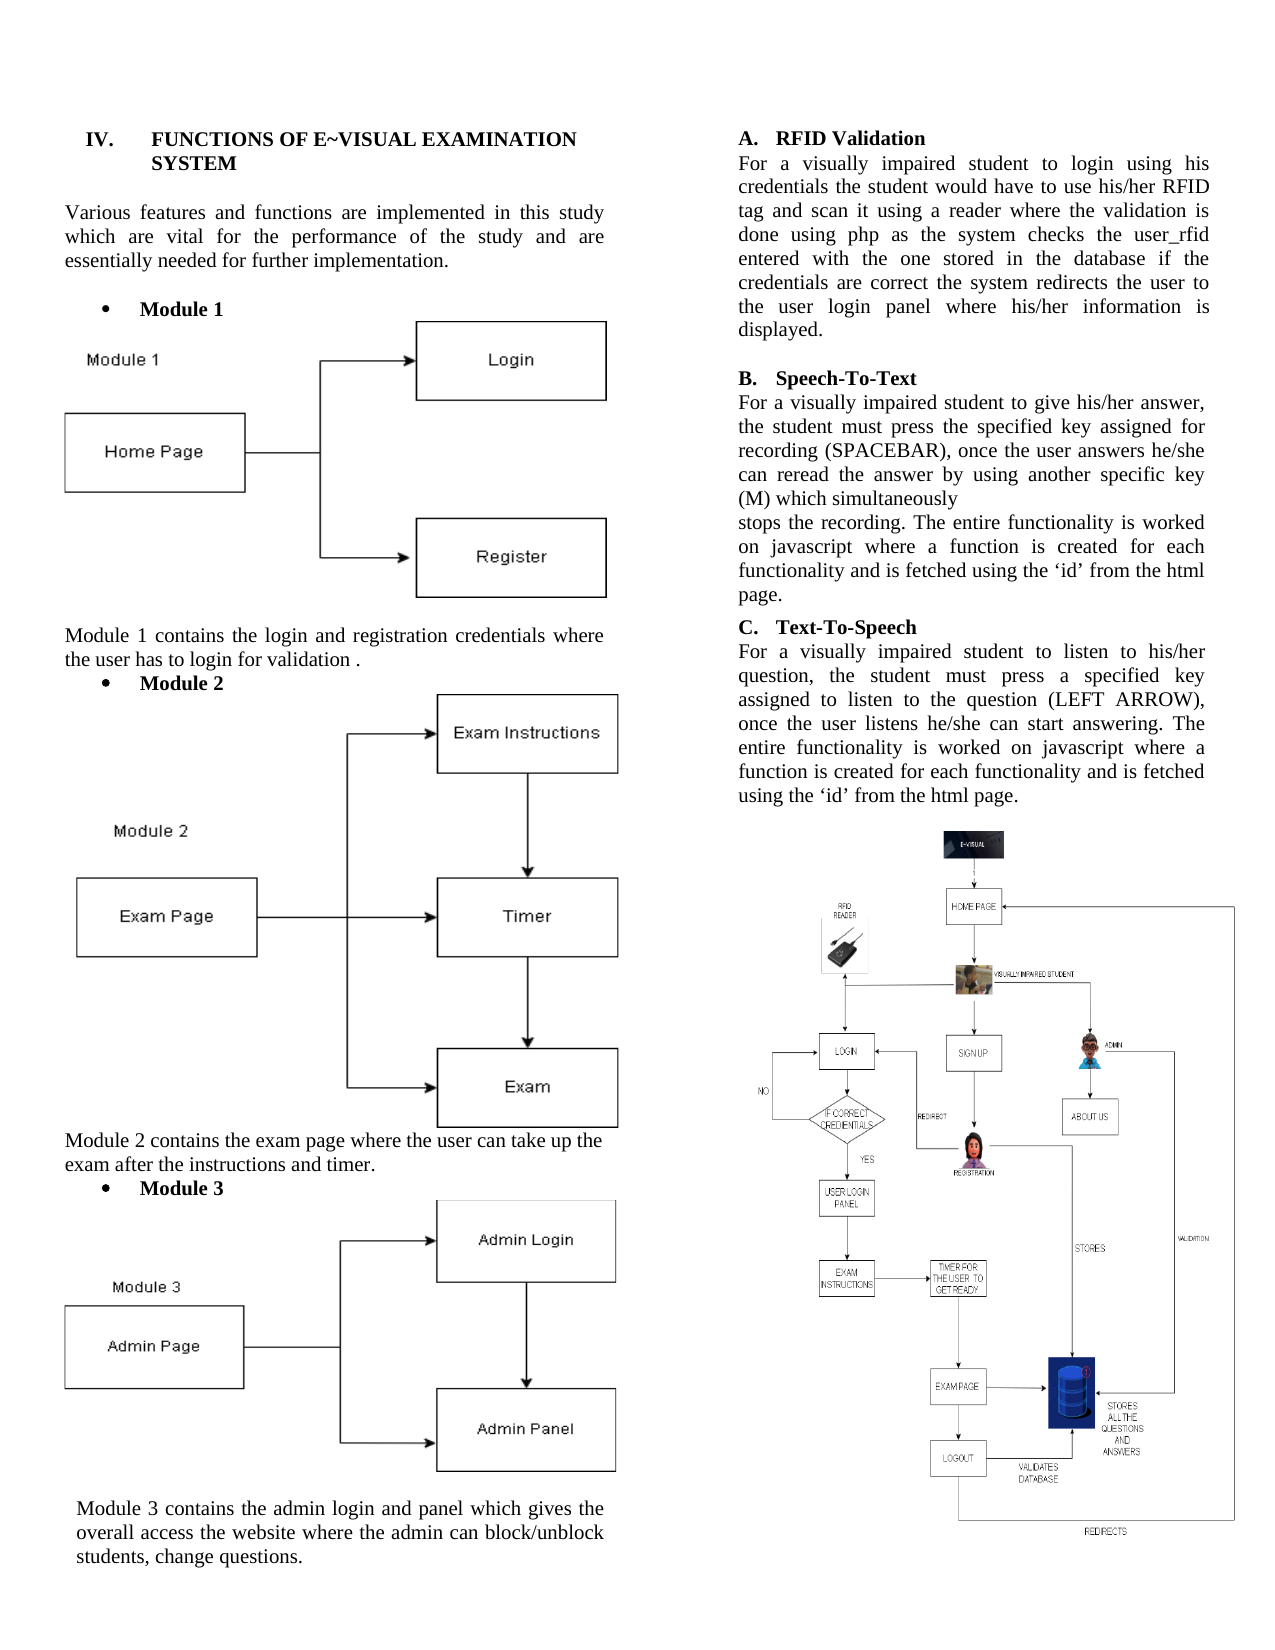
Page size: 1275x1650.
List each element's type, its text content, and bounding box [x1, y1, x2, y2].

subtitle Module 1 [102, 297, 605, 321]
text Module 2 contains the exam page where the user can take up the exam after the instructions and timer. [64, 1128, 605, 1176]
list Text-To-Speech [738, 615, 1210, 639]
list Module 2 [102, 671, 605, 694]
text Module 3 contains the admin login and panel which gives the overall access the website where the admin can block/unblock students, change questions. [76, 1496, 605, 1568]
subtitle For a visually impaired student to login using his credentials the student would have to use his/her RFID tag and scan it using a reader where the validation is done using php as the system checks the user_rfid entered with the one stored in the database if the credentials are correct the system redirects the user to the user login panel where his/her information is displayed. [738, 151, 1210, 342]
text For a visually impaired student to listen to his/her question, the student must press a specified key assigned to listen to the question (LEFT ARROW), once the user listens he/she can start answering. The entire functionality is worked on javascript where a function is created for each functionality and is fetched using the ‘id’ from the html page. [738, 639, 1206, 807]
picture [64, 321, 607, 598]
subtitle Various features and functions are implemented in this study which are vital for the performance of the study and are essentially needed for further implementation. [64, 200, 605, 272]
subtitle Speech-To-Text [738, 366, 1210, 390]
picture [749, 831, 1238, 1540]
subtitle FUNCTIONS OF E~VISUAL EXAMINATION SYSTEM [114, 127, 605, 175]
text For a visually impaired student to give his/her answer, the student must press the specified key assigned for recording (SPACEBAR), once the user answers he/she can reread the answer by using another specific key (M) which simultaneously [738, 390, 1206, 510]
subtitle Module 1 contains the login and registration credentials where the user has to login for validation . [64, 622, 605, 671]
picture [76, 694, 619, 1128]
text stops the recording. The entire functionality is worked on javascript where a function is created for each functionality and is fetched using the ‘id’ from the html page. [738, 510, 1206, 606]
picture [64, 1200, 617, 1475]
subtitle RFID Validation [738, 127, 1210, 151]
list Module 3 [102, 1176, 605, 1200]
